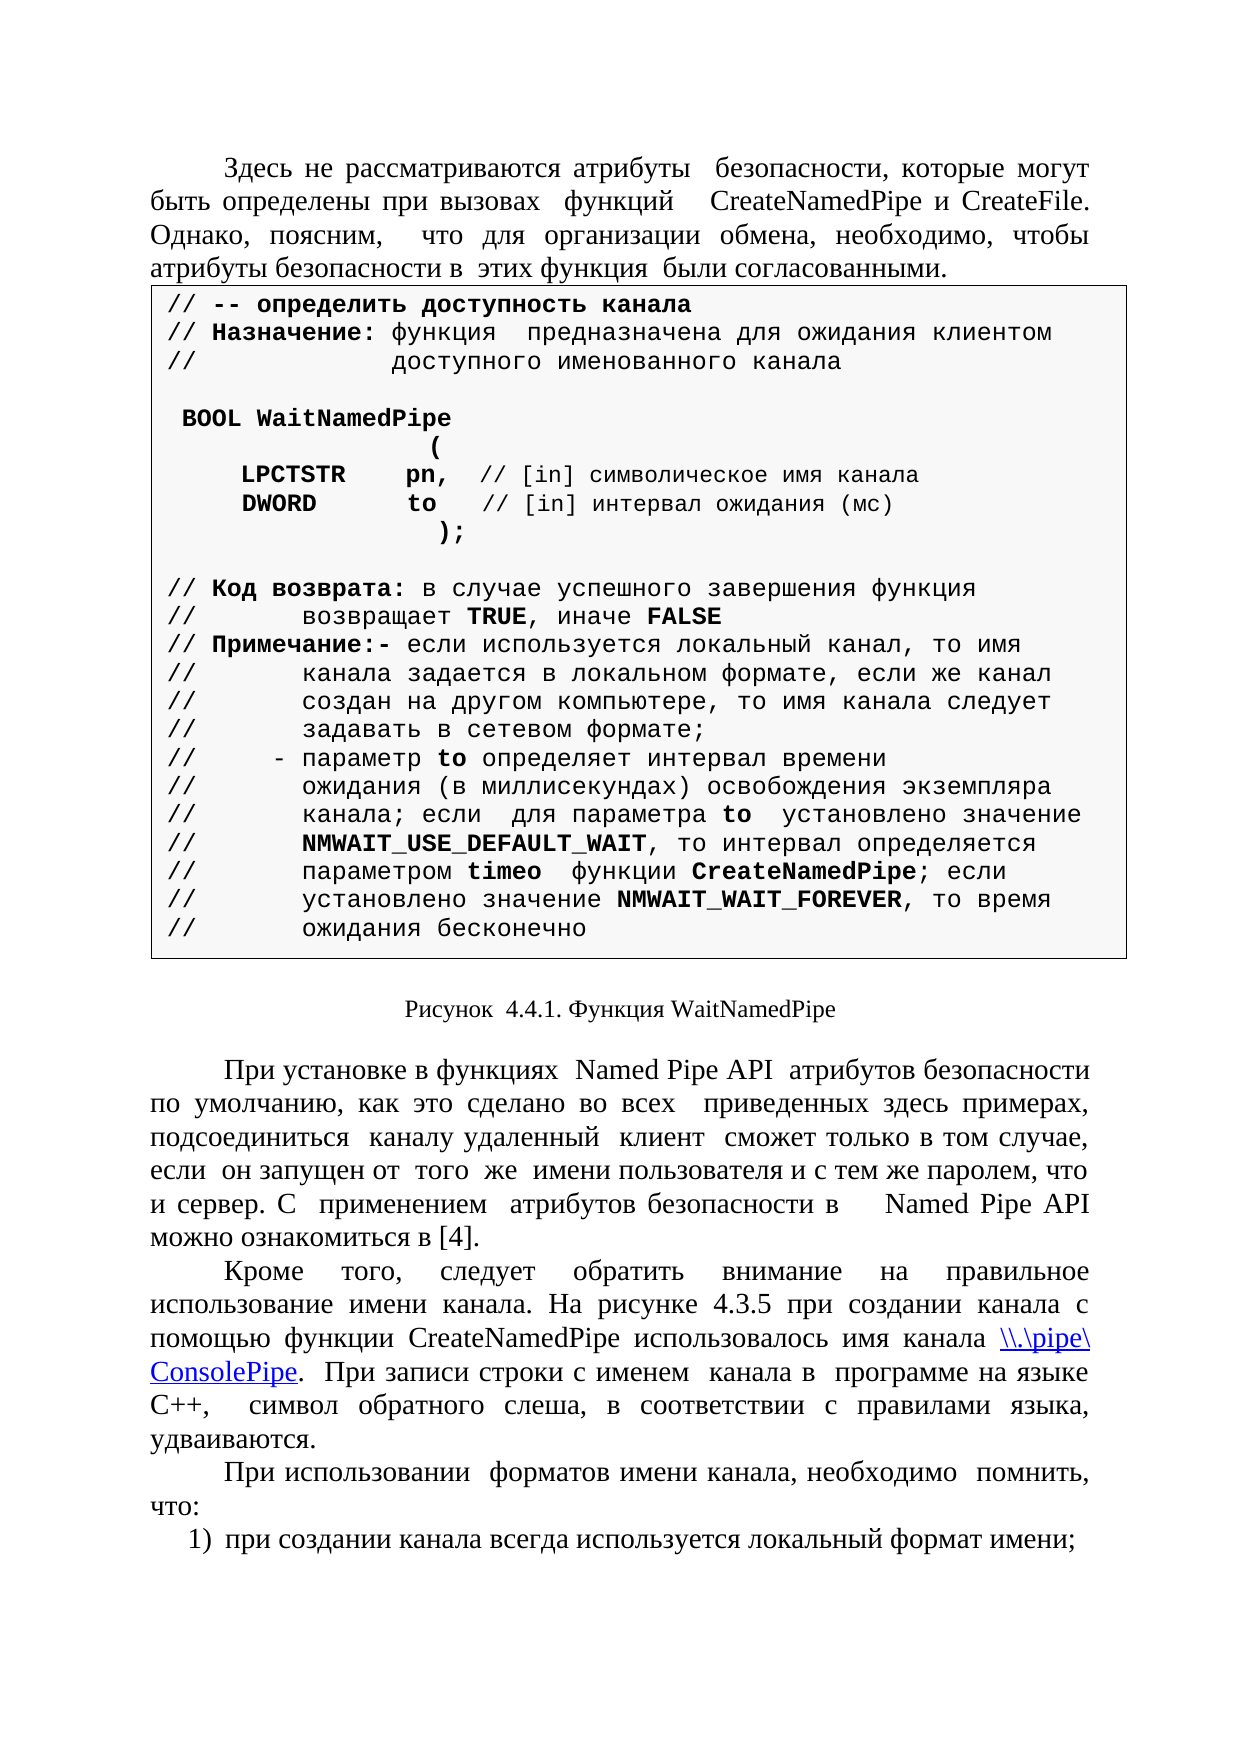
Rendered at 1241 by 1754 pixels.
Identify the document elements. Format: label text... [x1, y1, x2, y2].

text При использовании форматов имени канала, необходимо помнить, что: [150, 1454, 1090, 1521]
text Кроме того, следует обратить внимание на правильное использование имени канала. На рисунке 4.3.5 при создании канала с помощью функции CreateNamedPipe использовалось имя канала \\.\pipe\ConsolePipe. При записи строки с именем канала в программе на языке C++, символ обратного слеша, в соответствии с правилами языка, удваиваются. [150, 1253, 1090, 1454]
text При установке в функциях Named Pipe API атрибутов безопасности по умолчанию, как это сделано во всех приведенных здесь примерах, подсоединиться каналу удаленный клиент сможет только в том случае, если он запущен от того же имени пользователя и с тем же паролем, что и сервер. С применением атрибутов безопасности в Named Pipe API можно ознакомиться в [4]. [150, 1052, 1090, 1253]
list при создании канала всегда используется локальный формат имени; [187, 1521, 1090, 1555]
text Рисунок 4.4.1. Функция WaitNamedPipe [150, 994, 1090, 1023]
text Здесь не рассматриваются атрибуты безопасности, которые могут быть определены при вызовах функций CreateNamedPipe и CreateFile. Однако, поясним, что для организации обмена, необходимо, чтобы атрибуты безопасности в этих функция были согласованными. [150, 150, 1090, 284]
